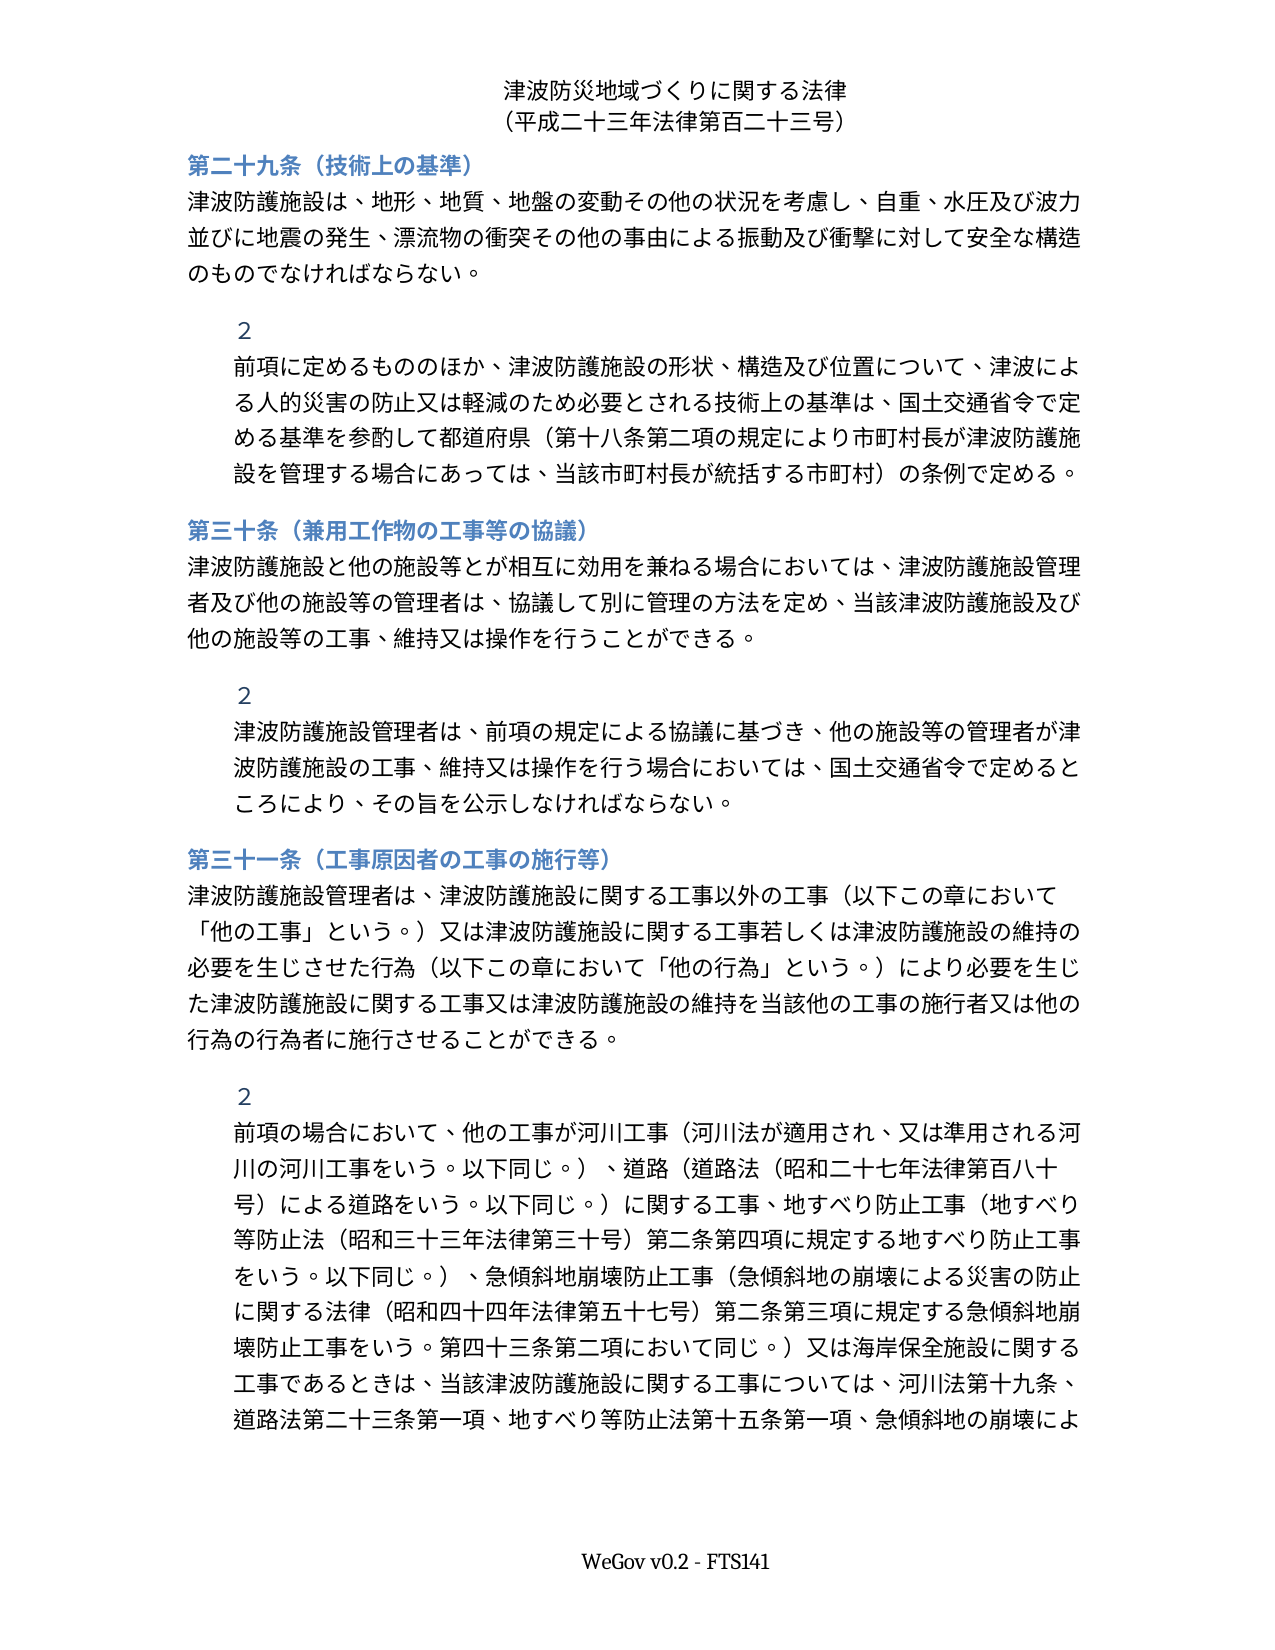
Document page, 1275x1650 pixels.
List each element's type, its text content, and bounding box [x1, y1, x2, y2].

text 津波防護施設管理者は、津波防護施設に関する工事以外の工事（以下この章において「他の工事」という。）又は津波防護施設に関する工事若しくは津波防護施設の維持の必要を生じさせた行為（以下この章において「他の行為」という。）により必要を生じた津波防護施設に関する工事又は津波防護施設の維持を当該他の工事の施行者又は他の行為の行為者に施行させることができる。 [187, 880, 1087, 1055]
subtitle 第三十条（兼用工作物の工事等の協議） [187, 515, 1087, 546]
subtitle ２ [233, 680, 1087, 711]
subtitle ２ [233, 1081, 1087, 1112]
text 津波防護施設管理者は、前項の規定による協議に基づき、他の施設等の管理者が津波防護施設の工事、維持又は操作を行う場合においては、国土交通省令で定めるところにより、その旨を公示しなければならない。 [233, 716, 1087, 819]
subtitle ２ [233, 314, 1087, 346]
text 津波防護施設は、地形、地質、地盤の変動その他の状況を考慮し、自重、水圧及び波力並びに地震の発生、漂流物の衝突その他の事由による振動及び衝撃に対して安全な構造のものでなければならない。 [187, 186, 1087, 289]
text 前項に定めるもののほか、津波防護施設の形状、構造及び位置について、津波による人的災害の防止又は軽減のため必要とされる技術上の基準は、国土交通省令で定める基準を参酌して都道府県（第十八条第二項の規定により市町村長が津波防護施設を管理する場合にあっては、当該市町村長が統括する市町村）の条例で定める。 [233, 351, 1087, 489]
subtitle 第三十一条（工事原因者の工事の施行等） [187, 844, 1087, 876]
text 津波防護施設と他の施設等とが相互に効用を兼ねる場合においては、津波防護施設管理者及び他の施設等の管理者は、協議して別に管理の方法を定め、当該津波防護施設及び他の施設等の工事、維持又は操作を行うことができる。 [187, 551, 1087, 654]
subtitle 第二十九条（技術上の基準） [187, 150, 1087, 181]
